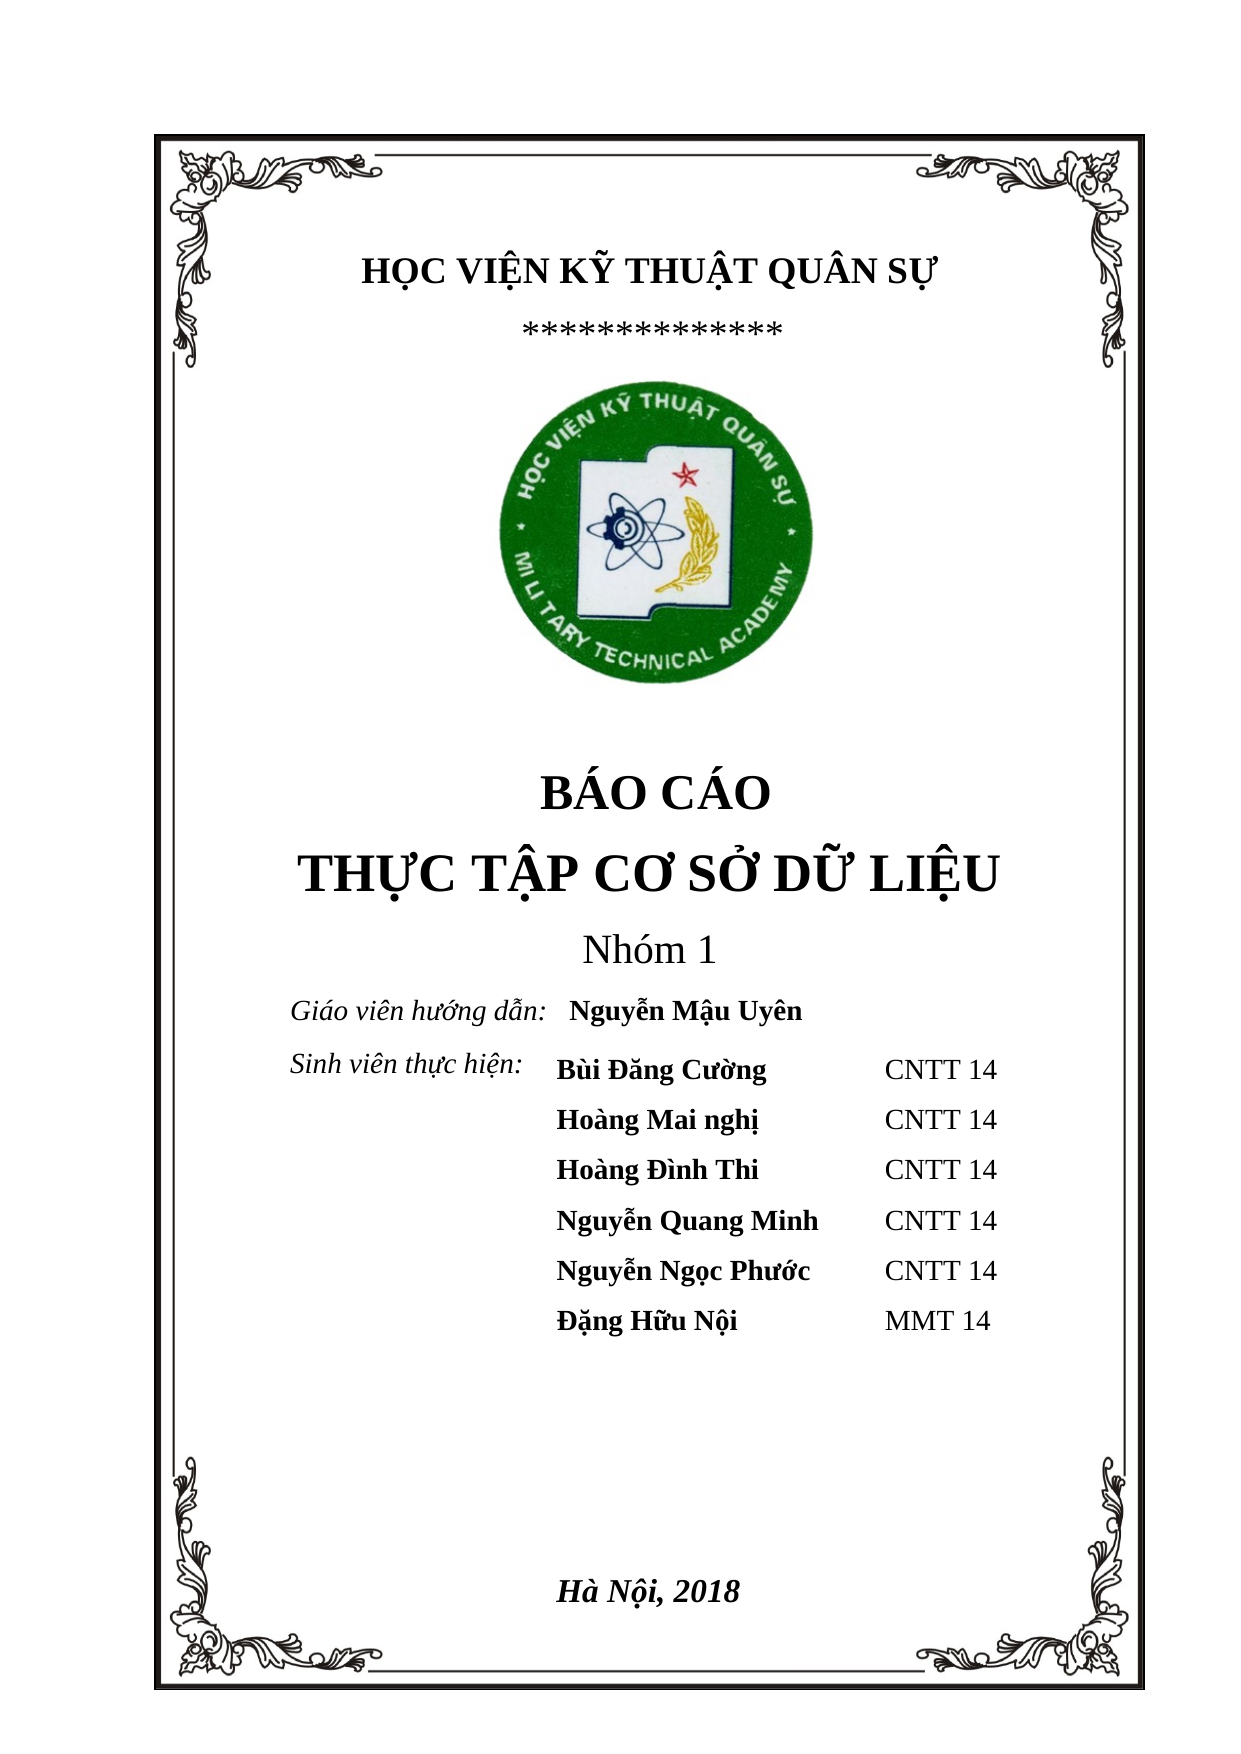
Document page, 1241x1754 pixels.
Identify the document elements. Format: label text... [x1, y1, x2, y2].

text Giáo viên hướng dẫn: Nguyễn Mậu Uyên [177, 993, 1122, 1027]
text BÁO CÁO [177, 762, 1122, 820]
table_header Bùi Đăng Cường Hoàng Mai nghị Hoàng Đình Thi Nguyễn Quang Minh Nguyễn Ngọc Phước Đặng Hữu Nội [545, 1052, 873, 1395]
table_header CNTT 14 CNTT 14 CNTT 14 CNTT 14 CNTT 14 MMT 14 [873, 1052, 1032, 1395]
text ************** [177, 312, 1127, 355]
text THỰC TẬP CƠ SỞ DỮ LIỆU [177, 841, 1122, 903]
text HỌC VIỆN KỸ THUẬT QUÂN SỰ [177, 248, 1122, 292]
text Hà Nội, 2018 [177, 1571, 1122, 1609]
text Nhóm 1 [177, 925, 1122, 973]
text Sinh viên thực hiện: [177, 1046, 1122, 1080]
picture [156, 136, 1143, 1689]
